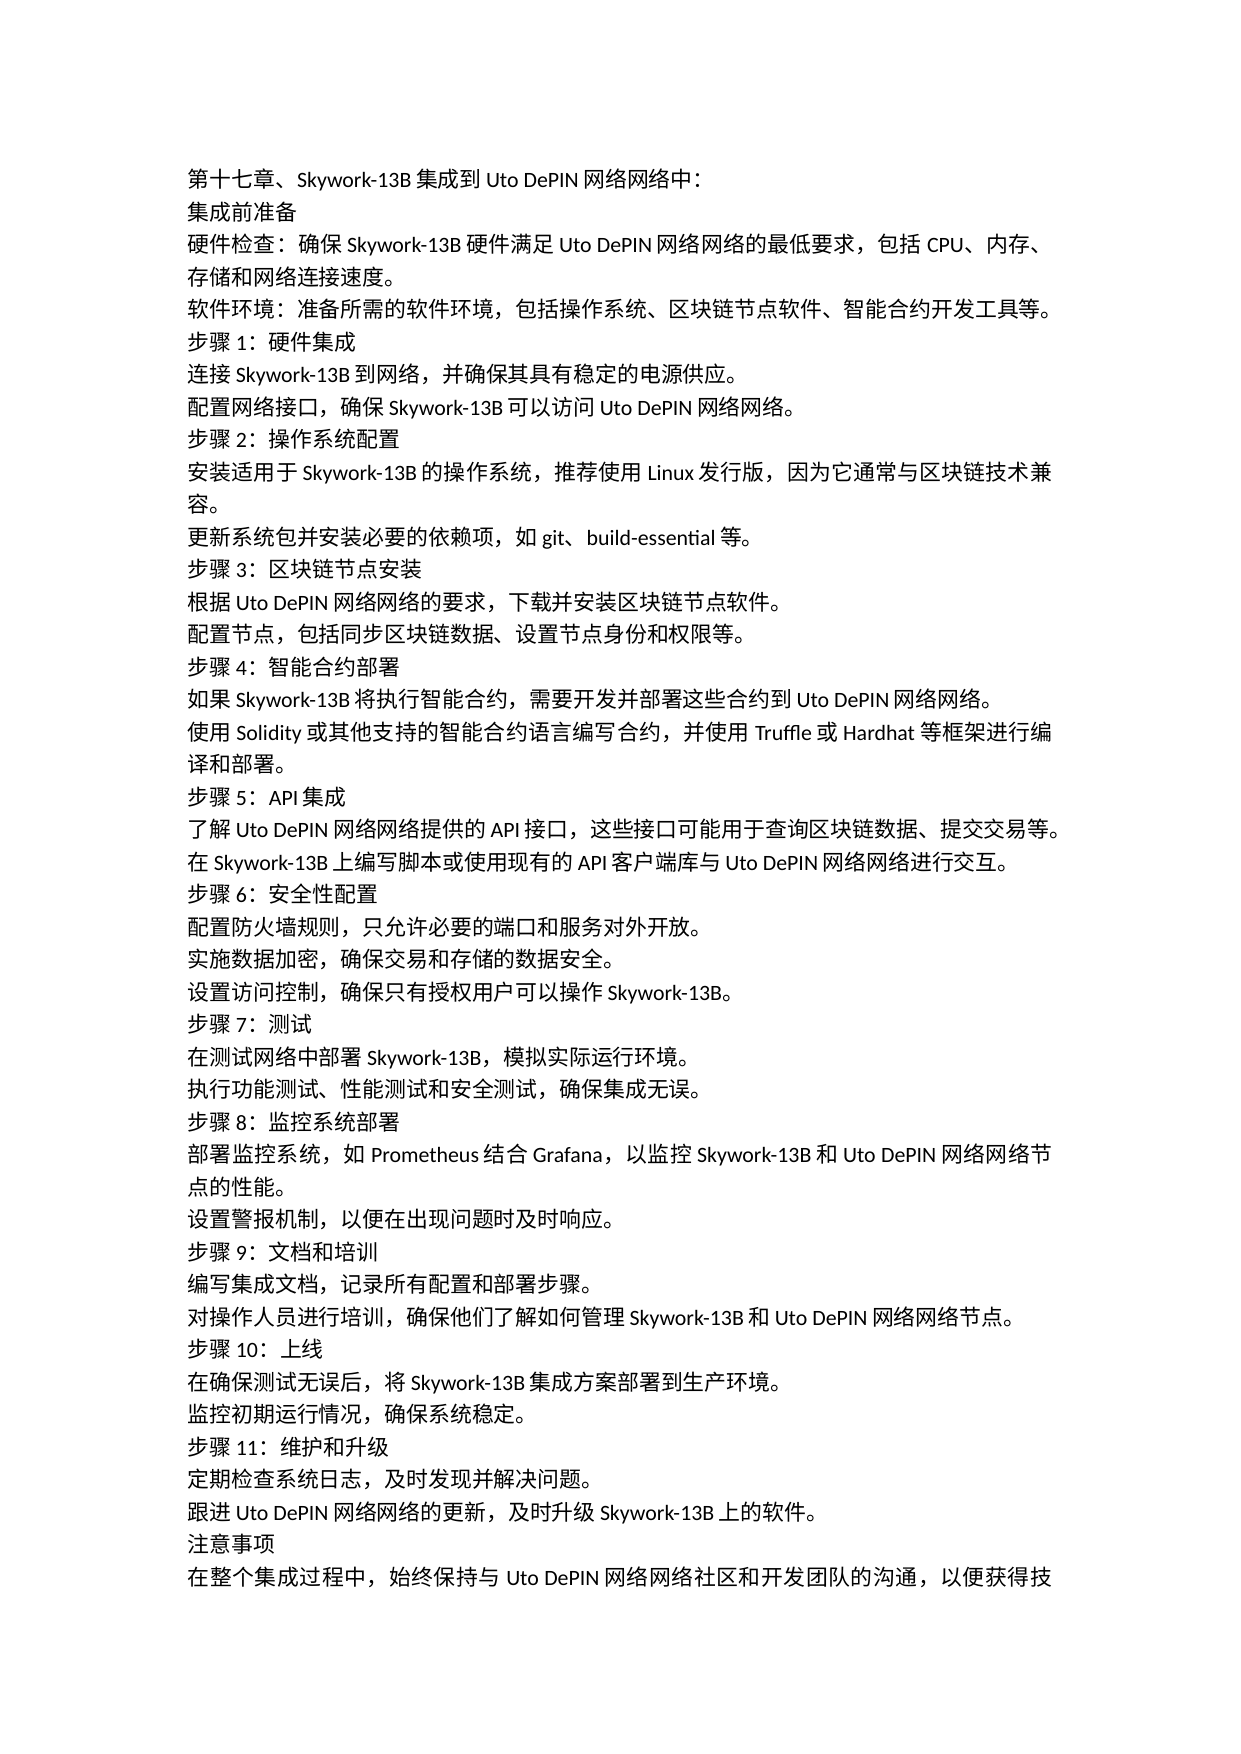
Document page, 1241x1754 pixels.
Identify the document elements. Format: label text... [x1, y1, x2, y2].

text 执行功能测试、性能测试和安全测试，确保集成无误。 [187, 1072, 1053, 1104]
text 设置警报机制，以便在出现问题时及时响应。 [187, 1202, 1053, 1234]
text 步骤2：操作系统配置 [187, 422, 1053, 454]
text 定期检查系统日志，及时发现并解决问题。 [187, 1462, 1053, 1494]
text 使用Solidity或其他支持的智能合约语言编写合约，并使用Truffle或Hardhat等框架进行编译和部署。 [187, 714, 1053, 779]
text 步骤4：智能合约部署 [187, 649, 1053, 682]
text 在确保测试无误后，将Skywork-13B集成方案部署到生产环境。 [187, 1364, 1053, 1397]
text 如果Skywork-13B将执行智能合约，需要开发并部署这些合约到Uto DePIN网络网络。 [187, 682, 1053, 714]
text 配置防火墙规则，只允许必要的端口和服务对外开放。 [187, 909, 1053, 942]
text 设置访问控制，确保只有授权用户可以操作Skywork-13B。 [187, 974, 1053, 1007]
text 更新系统包并安装必要的依赖项，如git、build-essential等。 [187, 519, 1053, 552]
text 软件环境：准备所需的软件环境，包括操作系统、区块链节点软件、智能合约开发工具等。 [187, 292, 1053, 324]
text 根据Uto DePIN网络网络的要求，下载并安装区块链节点软件。 [187, 584, 1053, 617]
text 注意事项 [187, 1527, 1053, 1559]
text 步骤9：文档和培训 [187, 1234, 1053, 1267]
text 部署监控系统，如Prometheus结合Grafana，以监控Skywork-13B和Uto DePIN网络网络节点的性能。 [187, 1137, 1053, 1202]
text 步骤11：维护和升级 [187, 1429, 1053, 1462]
text 步骤7：测试 [187, 1007, 1053, 1039]
text 第十七章、Skywork-13B集成到Uto DePIN网络网络中： [187, 162, 1053, 194]
text 跟进Uto DePIN网络网络的更新，及时升级Skywork-13B上的软件。 [187, 1494, 1053, 1527]
text 步骤1：硬件集成 [187, 324, 1053, 357]
text 监控初期运行情况，确保系统稳定。 [187, 1397, 1053, 1429]
text 步骤10：上线 [187, 1332, 1053, 1364]
text 安装适用于Skywork-13B的操作系统，推荐使用Linux发行版，因为它通常与区块链技术兼容。 [187, 454, 1053, 519]
text 步骤6：安全性配置 [187, 877, 1053, 909]
text 硬件检查：确保Skywork-13B硬件满足Uto DePIN网络网络的最低要求，包括CPU、内存、存储和网络连接速度。 [187, 227, 1053, 292]
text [187, 1559, 1053, 1592]
text 集成前准备 [187, 194, 1053, 227]
text 实施数据加密，确保交易和存储的数据安全。 [187, 942, 1053, 974]
text 步骤5：API集成 [187, 779, 1053, 812]
text 在测试网络中部署Skywork-13B，模拟实际运行环境。 [187, 1039, 1053, 1072]
text 配置网络接口，确保Skywork-13B可以访问Uto DePIN网络网络。 [187, 389, 1053, 422]
text 在Skywork-13B上编写脚本或使用现有的API客户端库与Uto DePIN网络网络进行交互。 [187, 844, 1053, 877]
text 了解Uto DePIN网络网络提供的API接口，这些接口可能用于查询区块链数据、提交交易等。 [187, 812, 1053, 844]
text 连接Skywork-13B到网络，并确保其具有稳定的电源供应。 [187, 357, 1053, 389]
text 步骤3：区块链节点安装 [187, 552, 1053, 584]
text 对操作人员进行培训，确保他们了解如何管理Skywork-13B和Uto DePIN网络网络节点。 [187, 1299, 1053, 1332]
text 配置节点，包括同步区块链数据、设置节点身份和权限等。 [187, 617, 1053, 649]
text 编写集成文档，记录所有配置和部署步骤。 [187, 1267, 1053, 1299]
text 步骤8：监控系统部署 [187, 1104, 1053, 1137]
